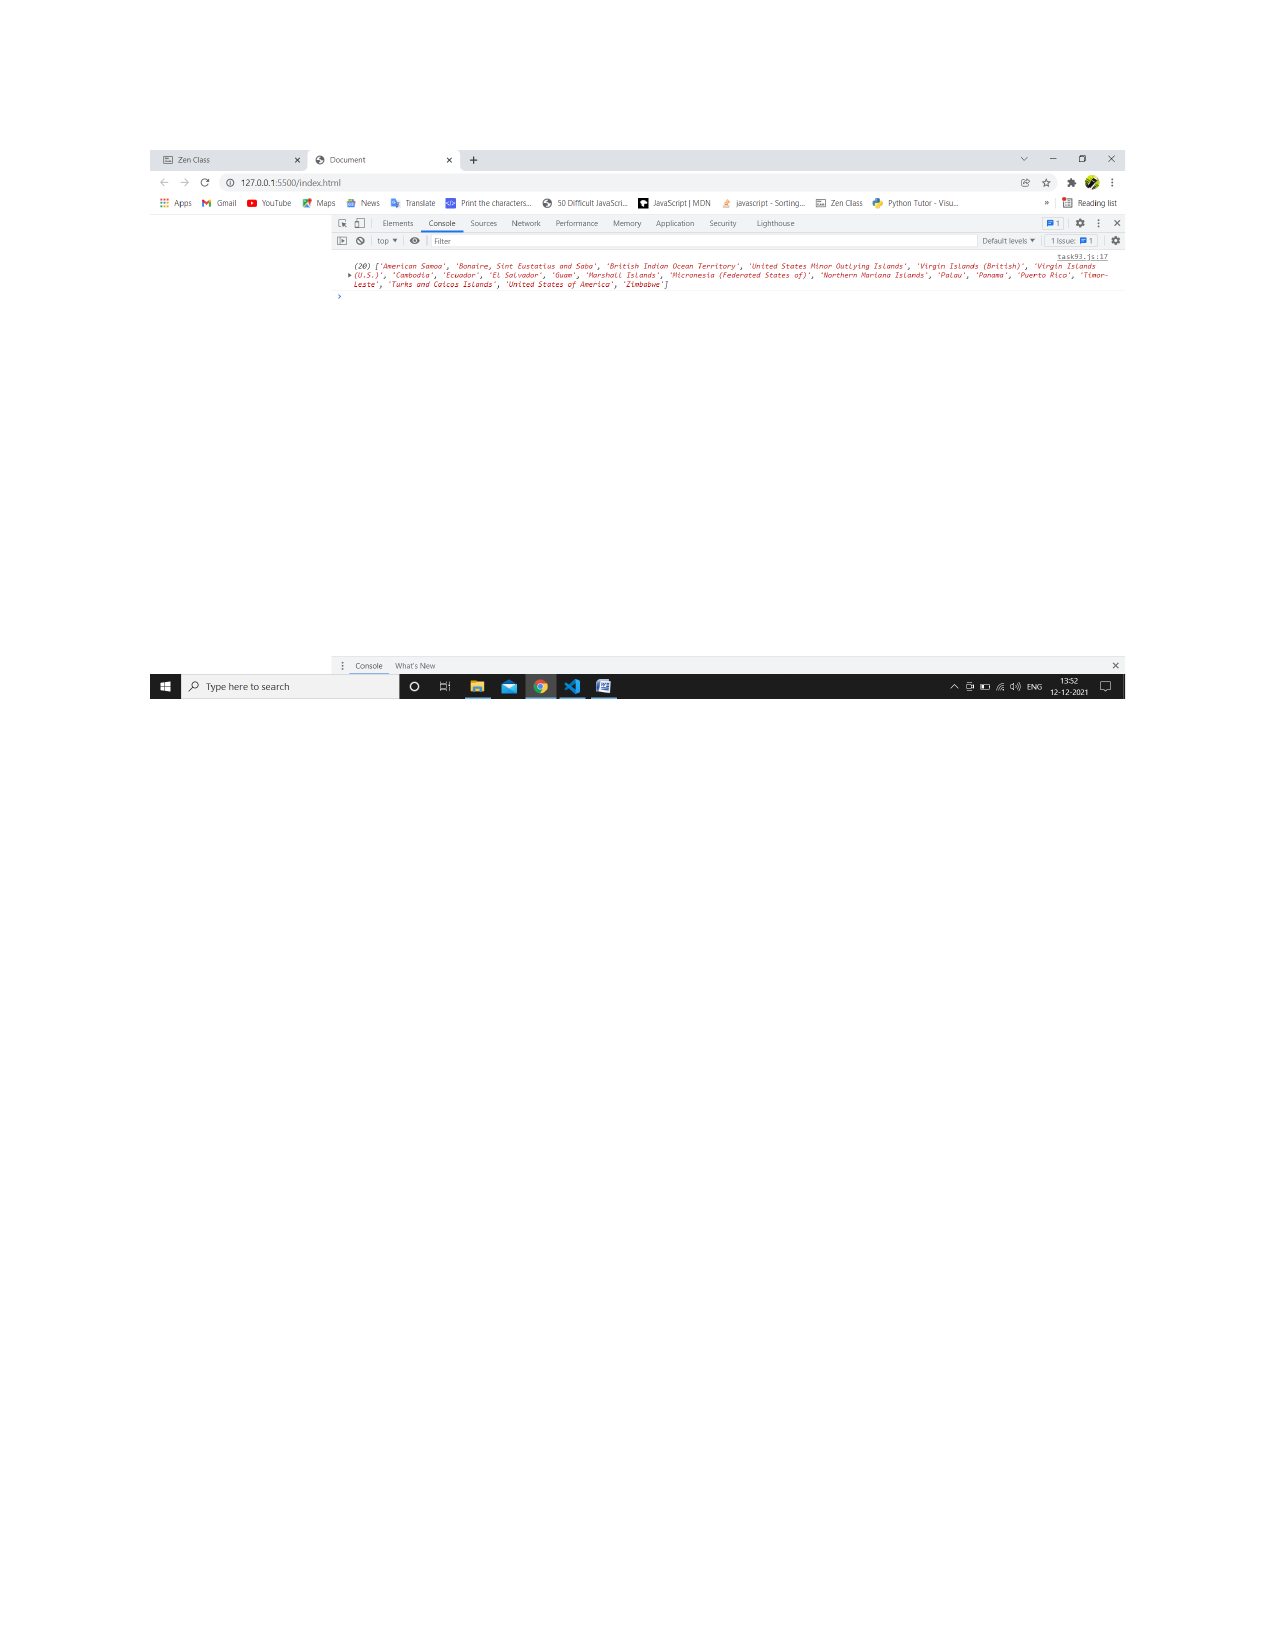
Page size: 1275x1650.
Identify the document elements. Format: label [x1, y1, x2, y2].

picture [150, 150, 1125, 699]
